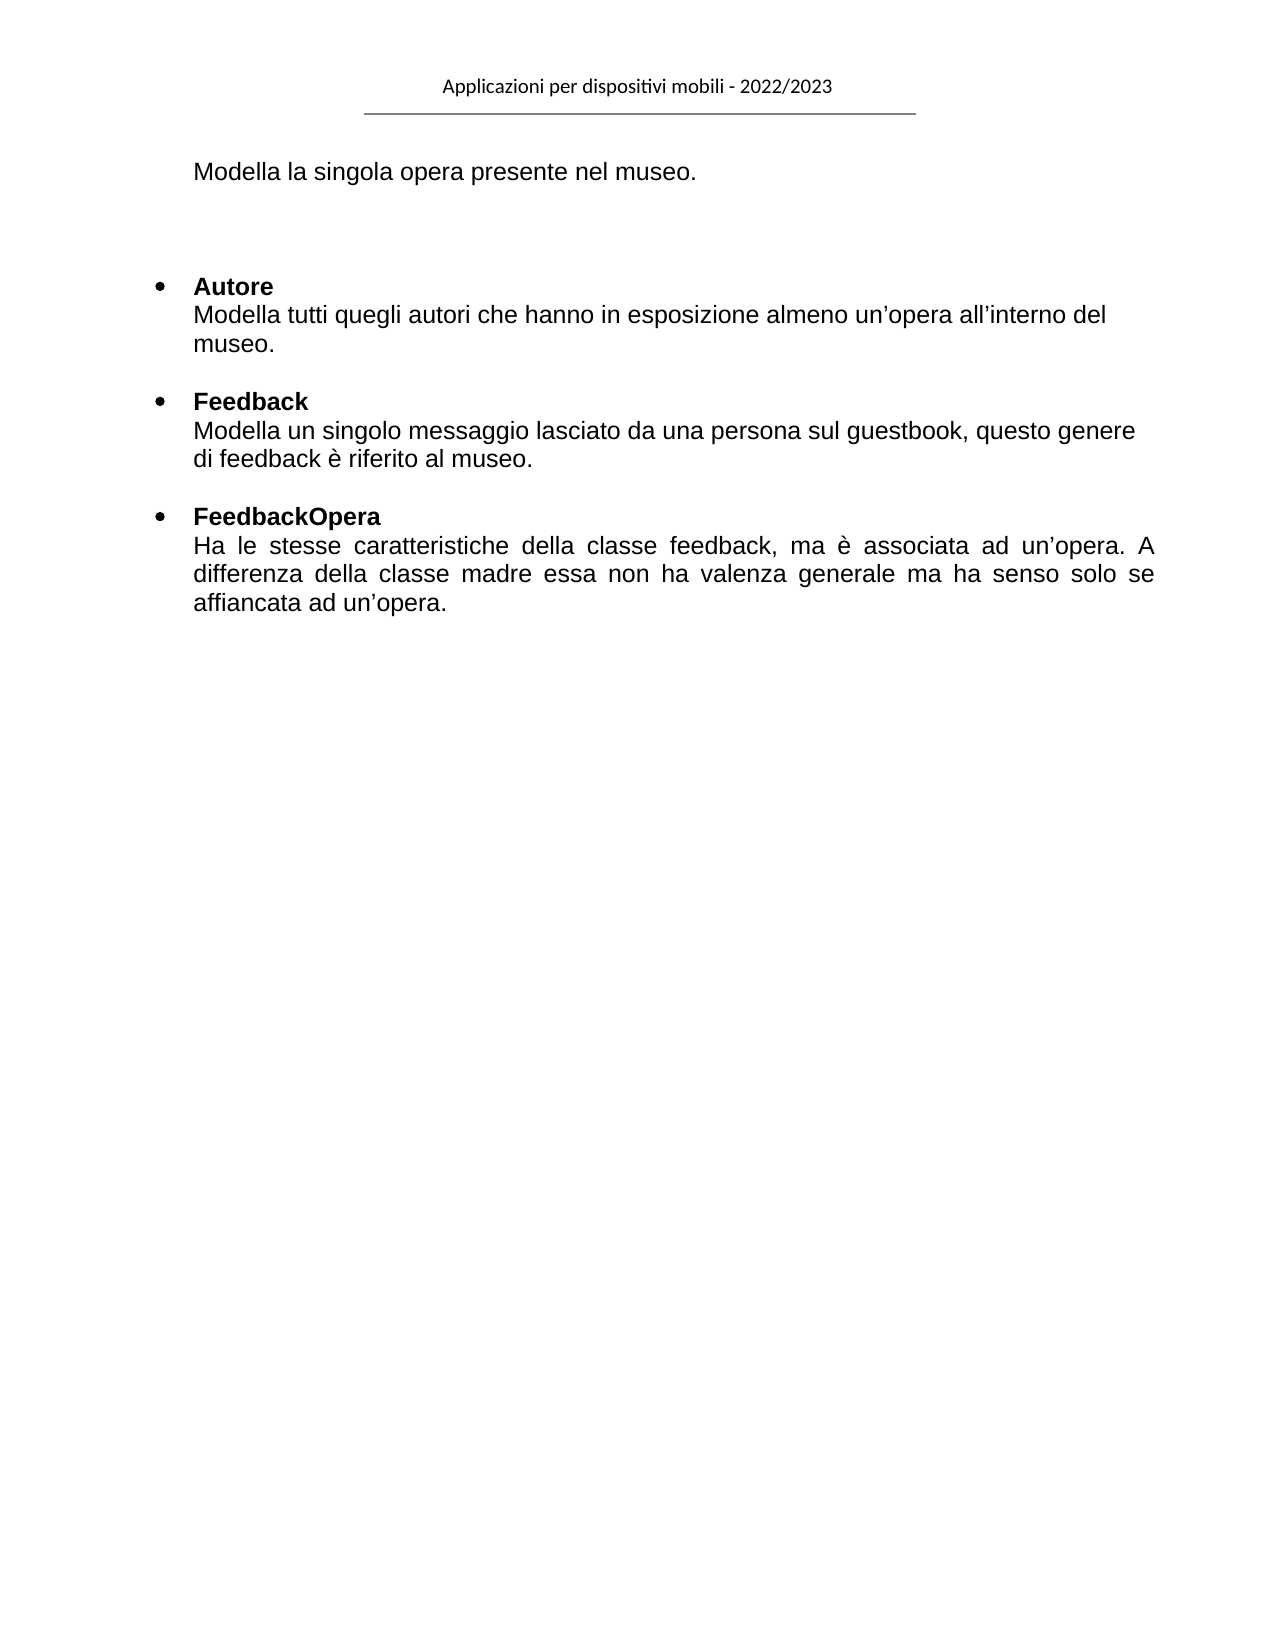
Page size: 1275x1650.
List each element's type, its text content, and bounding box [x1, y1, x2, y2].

list Autore [156, 272, 1157, 301]
text Ha le stesse caratteristiche della classe feedback, ma è associata ad un’opera. A differenza della classe madre essa non ha valenza generale ma ha senso solo se affiancata ad un’opera. [193, 531, 1157, 617]
text Modella la singola opera presente nel museo. [118, 157, 1157, 185]
list FeedbackOpera [156, 502, 1157, 531]
text Modella tutti quegli autori che hanno in esposizione almeno un’opera all’interno del museo. [193, 301, 1157, 358]
list Feedback [156, 387, 1157, 416]
text Modella un singolo messaggio lasciato da una persona sul guestbook, questo genere di feedback è riferito al museo. [193, 416, 1157, 473]
